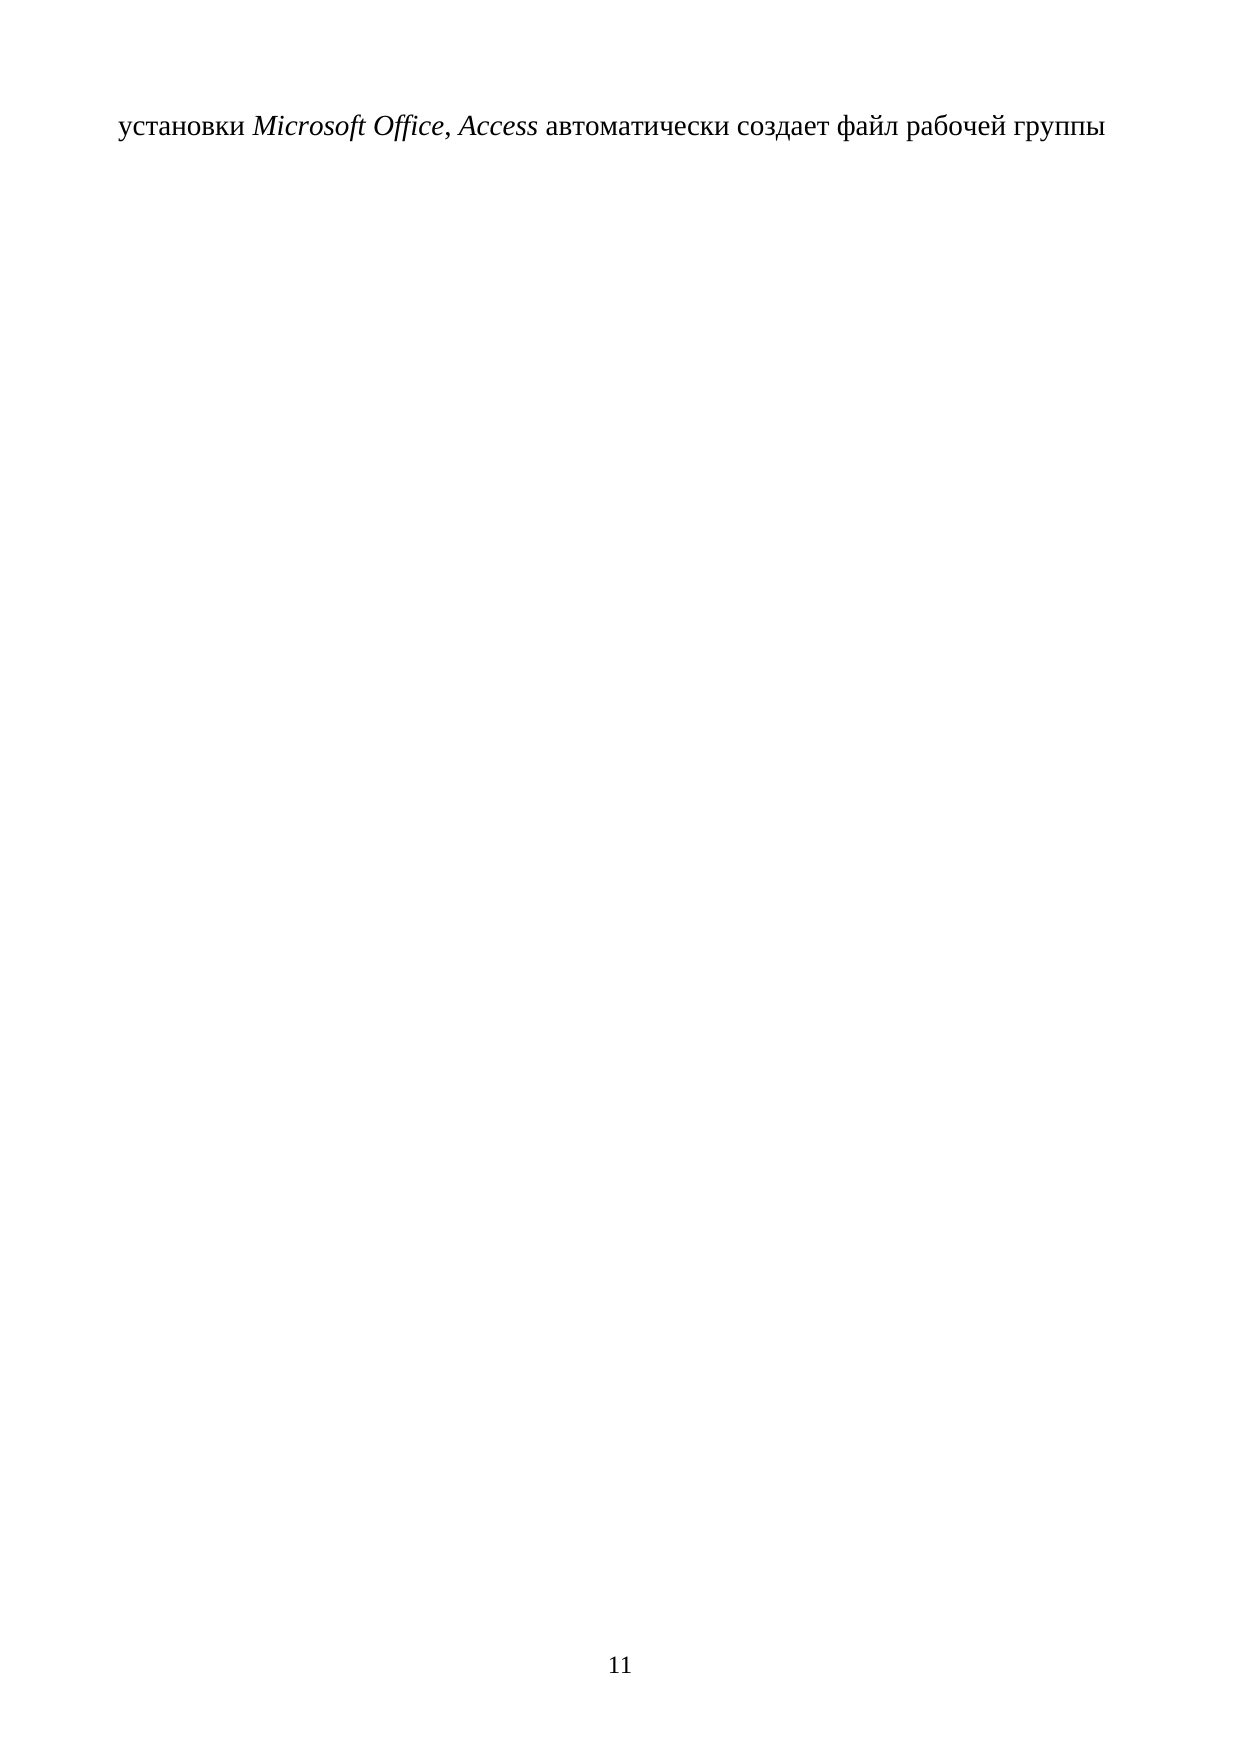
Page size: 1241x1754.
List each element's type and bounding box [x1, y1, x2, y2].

text [118, 108, 1122, 142]
